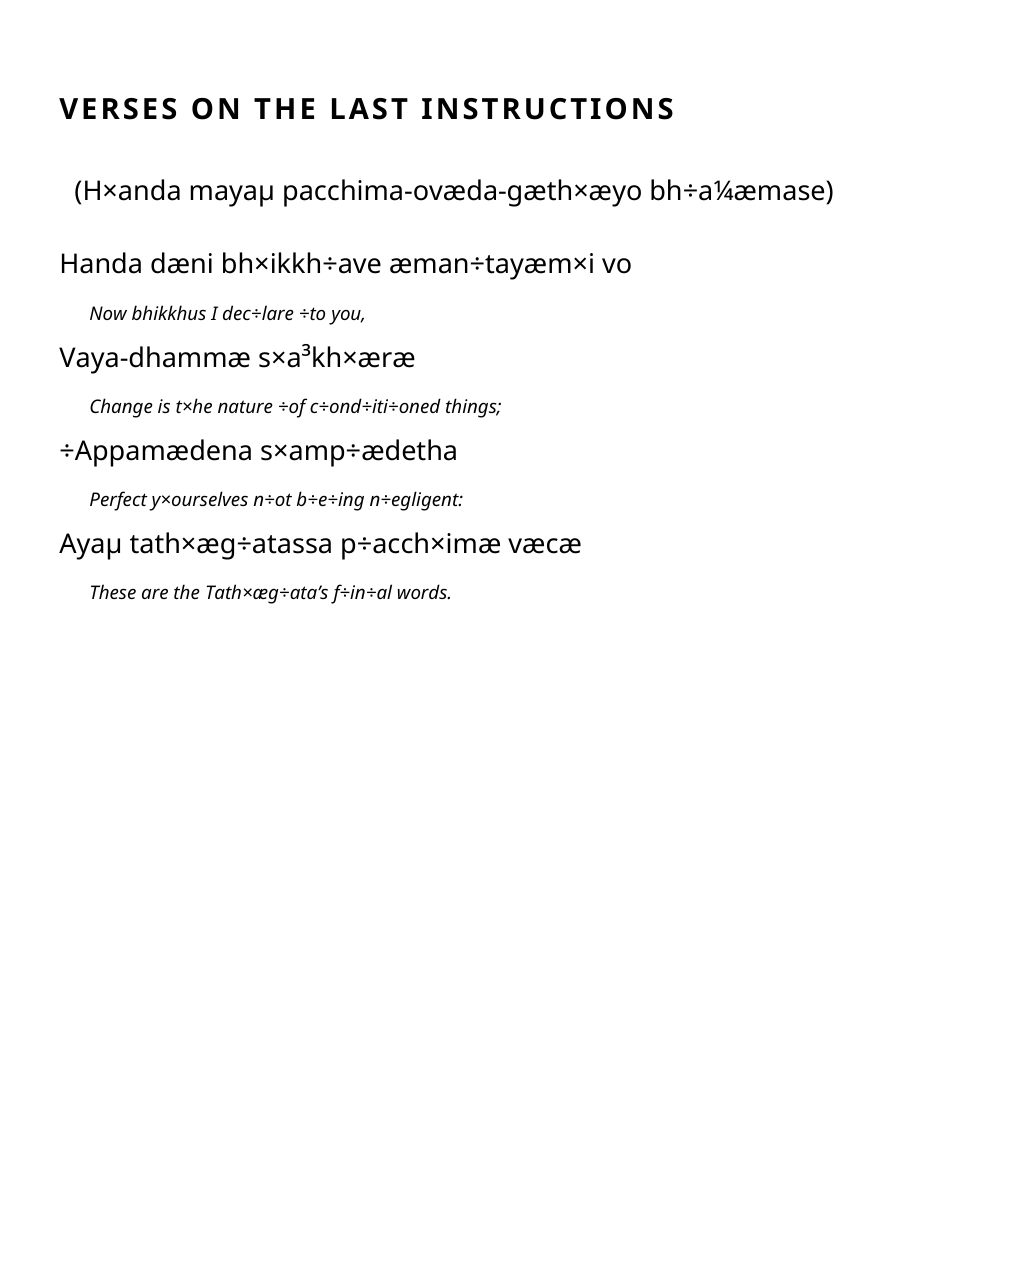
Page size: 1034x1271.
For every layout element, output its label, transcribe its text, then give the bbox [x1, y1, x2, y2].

text Change is t×he nature ÷of c÷ond÷iti÷oned things; [89, 387, 974, 419]
text Now bhikkhus I dec÷lare ÷to you, [89, 294, 974, 326]
text Perfect y×ourselves n÷ot b÷e÷ing n÷egligent: [89, 481, 974, 512]
text Verses on the Last Instructions [59, 88, 974, 128]
text ÷Appamædena s×amp÷ædetha [59, 431, 974, 468]
text (H×anda mayaµ pacchima-ovæda-gæth×æyo bh÷a¼æmase) [74, 171, 974, 208]
text Handa dæni bh×ikkh÷ave æman÷tayæm×i vo [59, 245, 974, 282]
text Ayaµ tath×æg÷atassa p÷acch×imæ væcæ [59, 524, 974, 561]
text These are the Tath×æg÷ata’s f÷in÷al words. [89, 574, 974, 605]
text Vaya-dhammæ s×a³kh×æræ [59, 338, 974, 375]
